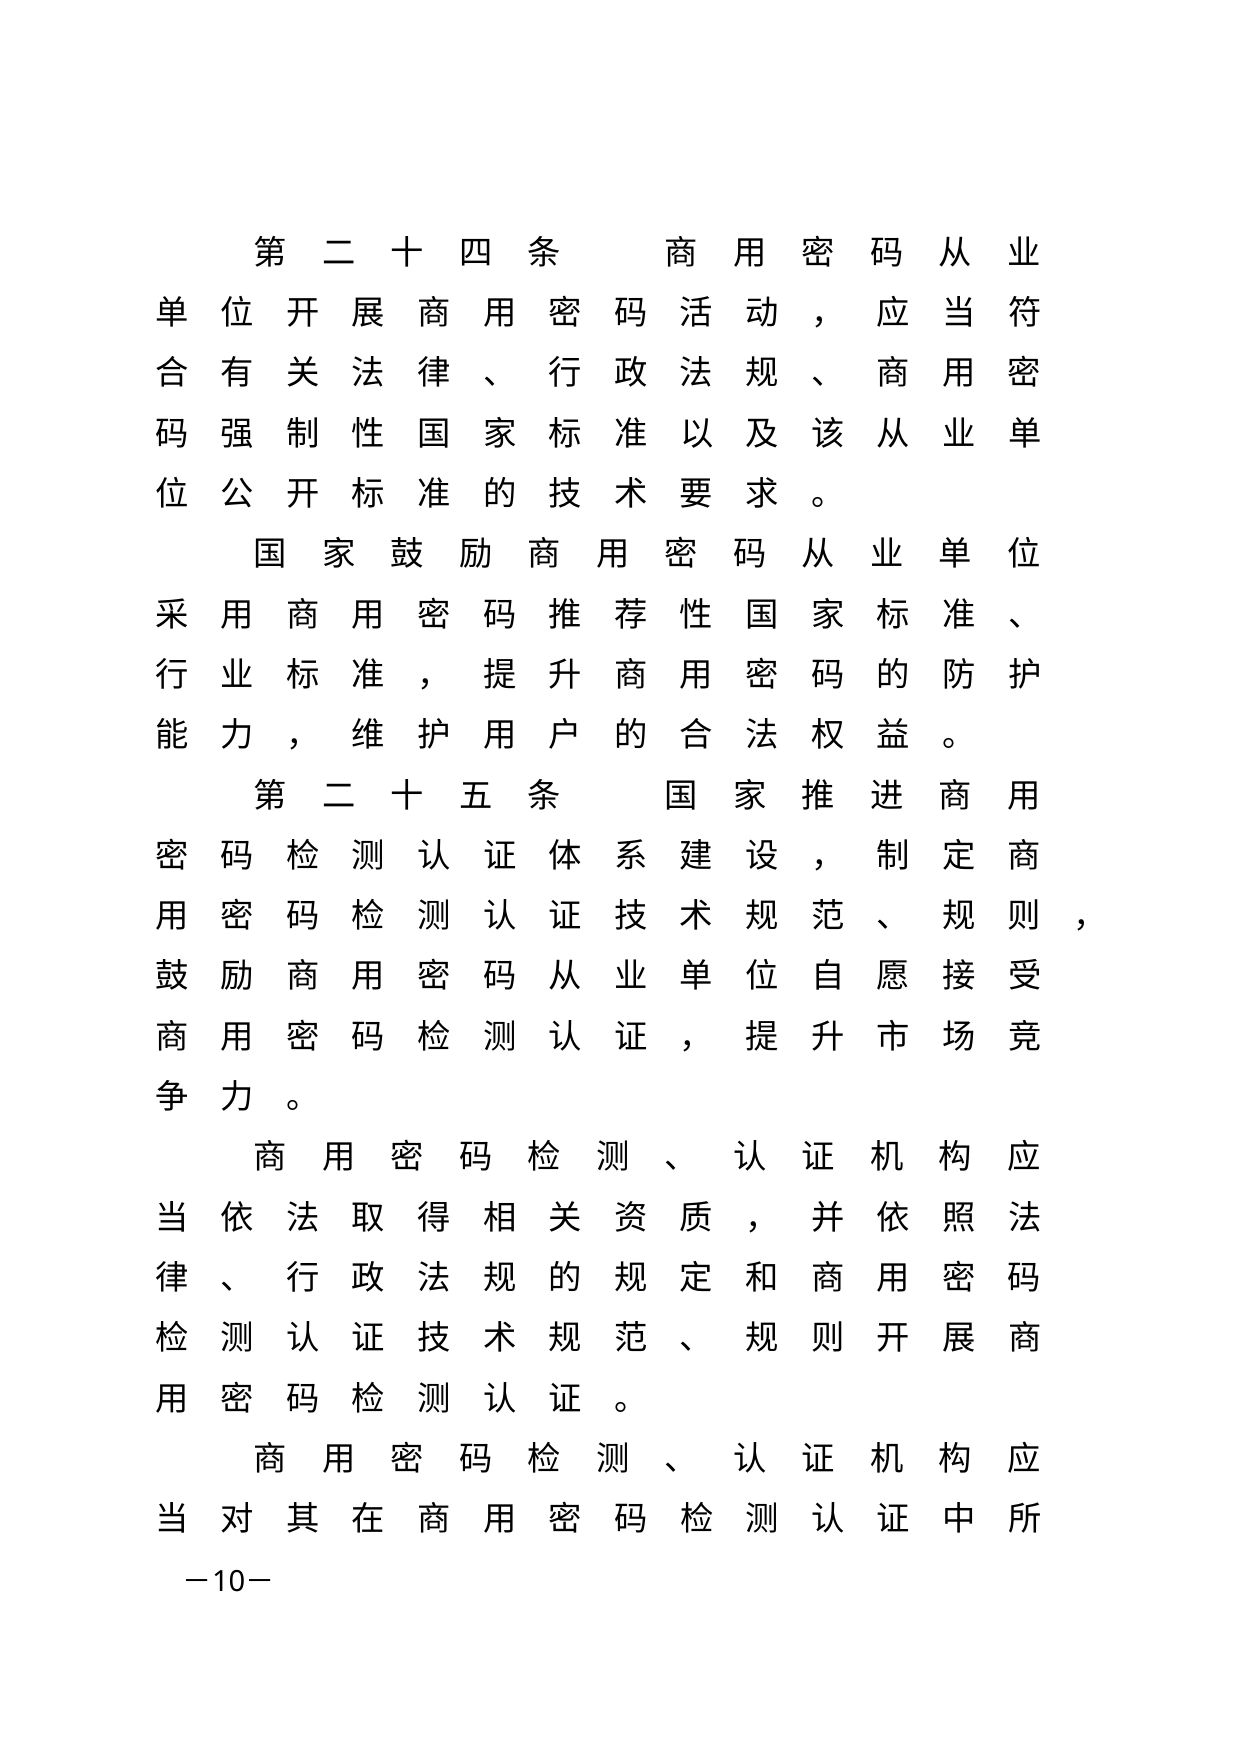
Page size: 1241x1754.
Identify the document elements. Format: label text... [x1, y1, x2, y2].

text 商用密码检测、认证机构应当依法取得相关资质，并依照法律、行政法规的规定和商用密码检测认证技术规范、规则开展商用密码检测认证。 [155, 1124, 1073, 1426]
text 国家鼓励商用密码从业单位采用商用密码推荐性国家标准、行业标准，提升商用密码的防护能力，维护用户的合法权益。 [155, 521, 1073, 762]
text 商用密码检测、认证机构应当对其在商用密码检测认证中所知悉的国家秘密和商业秘密承担保密义务。 [155, 1426, 1073, 1546]
text 第二十五条 国家推进商用密码检测认证体系建设，制定商用密码检测认证技术规范、规则，鼓励商用密码从业单位自愿接受商用密码检测认证，提升市场竞争力。 [155, 762, 1073, 1124]
text 第二十四条 商用密码从业单位开展商用密码活动，应当符合有关法律、行政法规、商用密码强制性国家标准以及该从业单位公开标准的技术要求。 [155, 219, 1073, 521]
